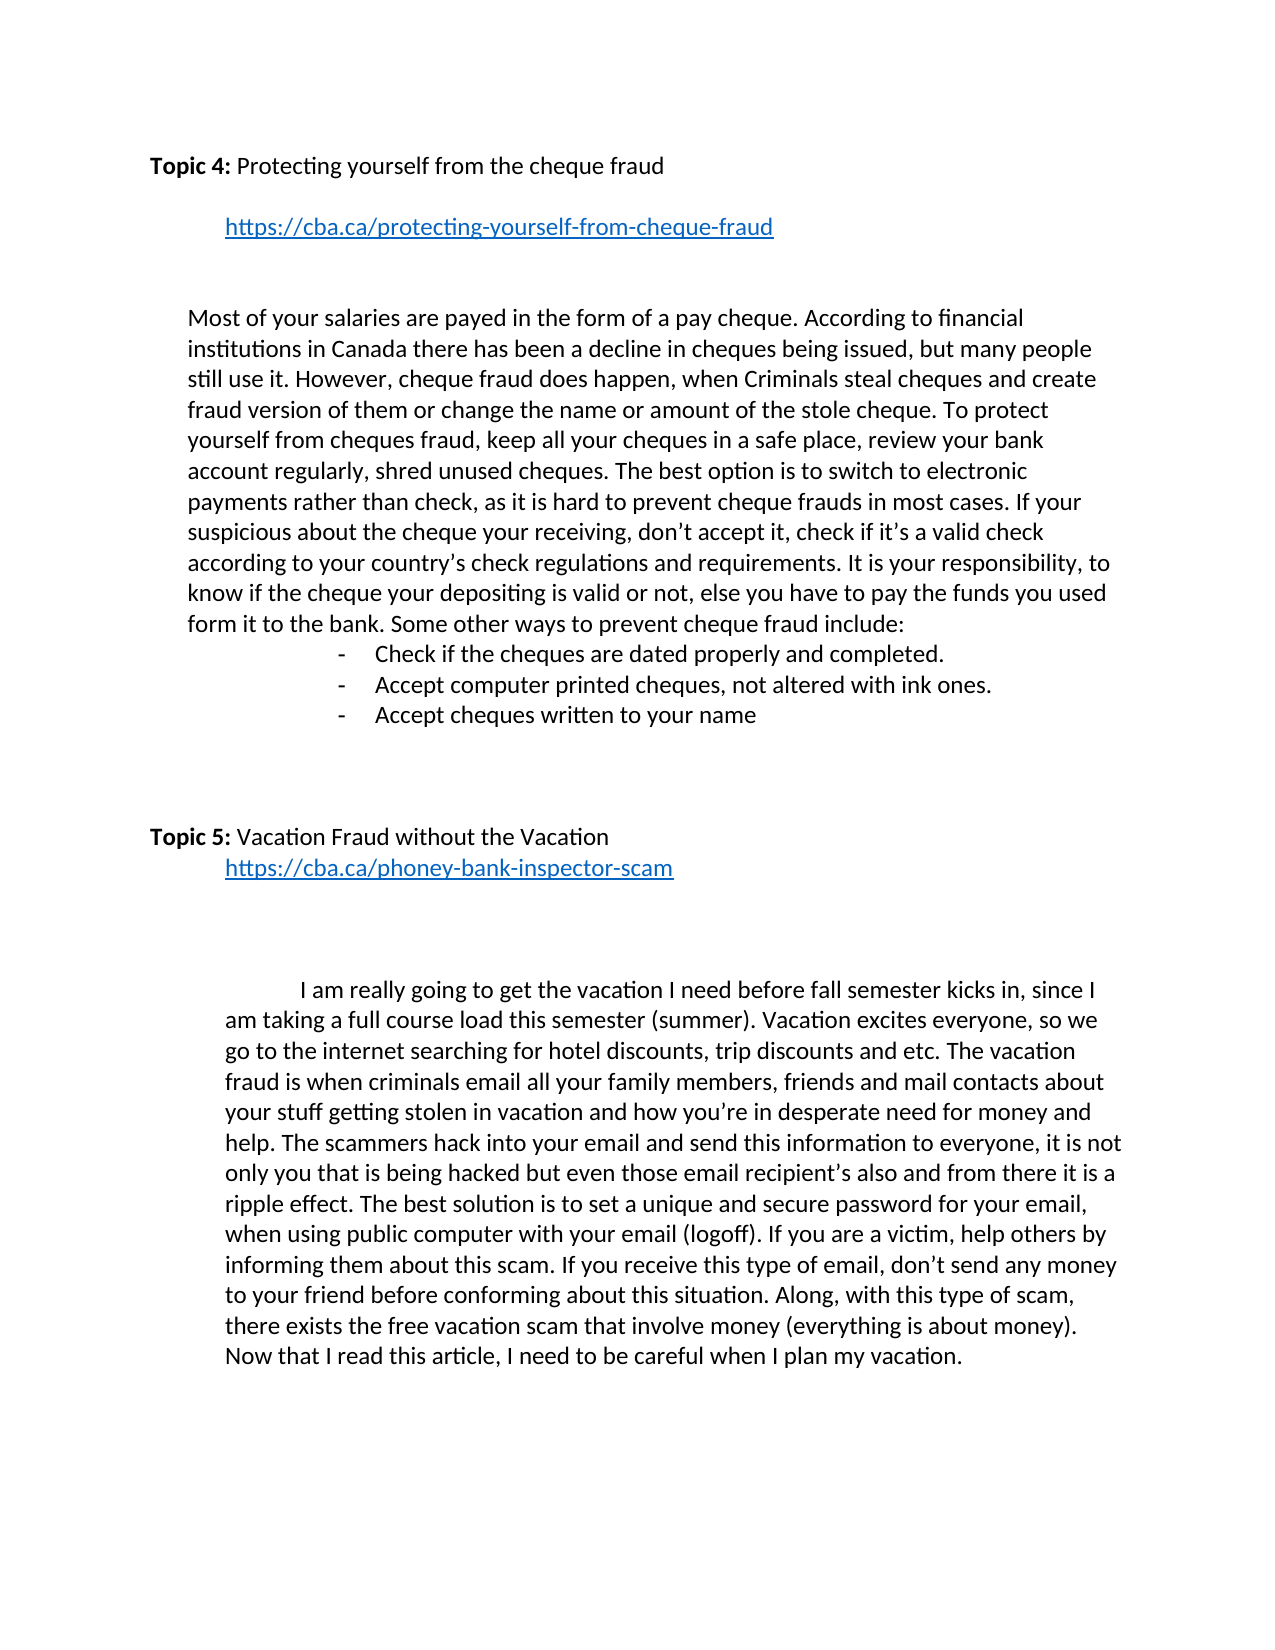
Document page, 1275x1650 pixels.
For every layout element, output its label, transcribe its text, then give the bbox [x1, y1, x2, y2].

list Accept cheques written to your name [337, 699, 1125, 730]
list Check if the cheques are dated properly and completed. [337, 638, 1125, 669]
text https://cba.ca/phoney-bank-inspector-scam [150, 852, 1125, 882]
list Accept computer printed cheques, not altered with ink ones. [337, 669, 1125, 699]
text I am really going to get the vacation I need before fall semester kicks in, since I am taking a full course load this semester (summer). Vacation excites everyone, so we go to the internet searching for hotel discounts, trip discounts and etc. The vacation fraud is when criminals email all your family members, friends and mail contacts about your stuff getting stolen in vacation and how you’re in desperate need for money and help. The scammers hack into your email and send this information to everyone, it is not only you that is being hacked but even those email recipient’s also and from there it is a ripple effect. The best solution is to set a unique and secure password for your email, when using public computer with your email (logoff). If you are a victim, help others by informing them about this scam. If you receive this type of email, don’t send any money to your friend before conforming about this situation. Along, with this type of scam, there exists the free vacation scam that involve money (everything is about money). Now that I read this article, I need to be careful when I plan my vacation. [225, 974, 1125, 1371]
text https://cba.ca/protecting-yourself-from-cheque-fraud [150, 211, 1125, 242]
text Most of your salaries are payed in the form of a pay cheque. According to financial institutions in Canada there has been a decline in cheques being issued, but many people still use it. However, cheque fraud does happen, when Criminals steal cheques and create fraud version of them or change the name or amount of the stole cheque. To protect yourself from cheques fraud, keep all your cheques in a safe place, review your bank account regularly, shred unused cheques. The best option is to switch to electronic payments rather than check, as it is hard to prevent cheque frauds in most cases. If your suspicious about the cheque your receiving, don’t accept it, check if it’s a valid check according to your country’s check regulations and requirements. It is your responsibility, to know if the cheque your depositing is valid or not, else you have to pay the funds you used form it to the bank. Some other ways to prevent cheque fraud include: [187, 303, 1125, 638]
text Topic 4: Protecting yourself from the cheque fraud [150, 150, 1125, 181]
text Topic 5: Vacation Fraud without the Vacation [150, 821, 1125, 852]
